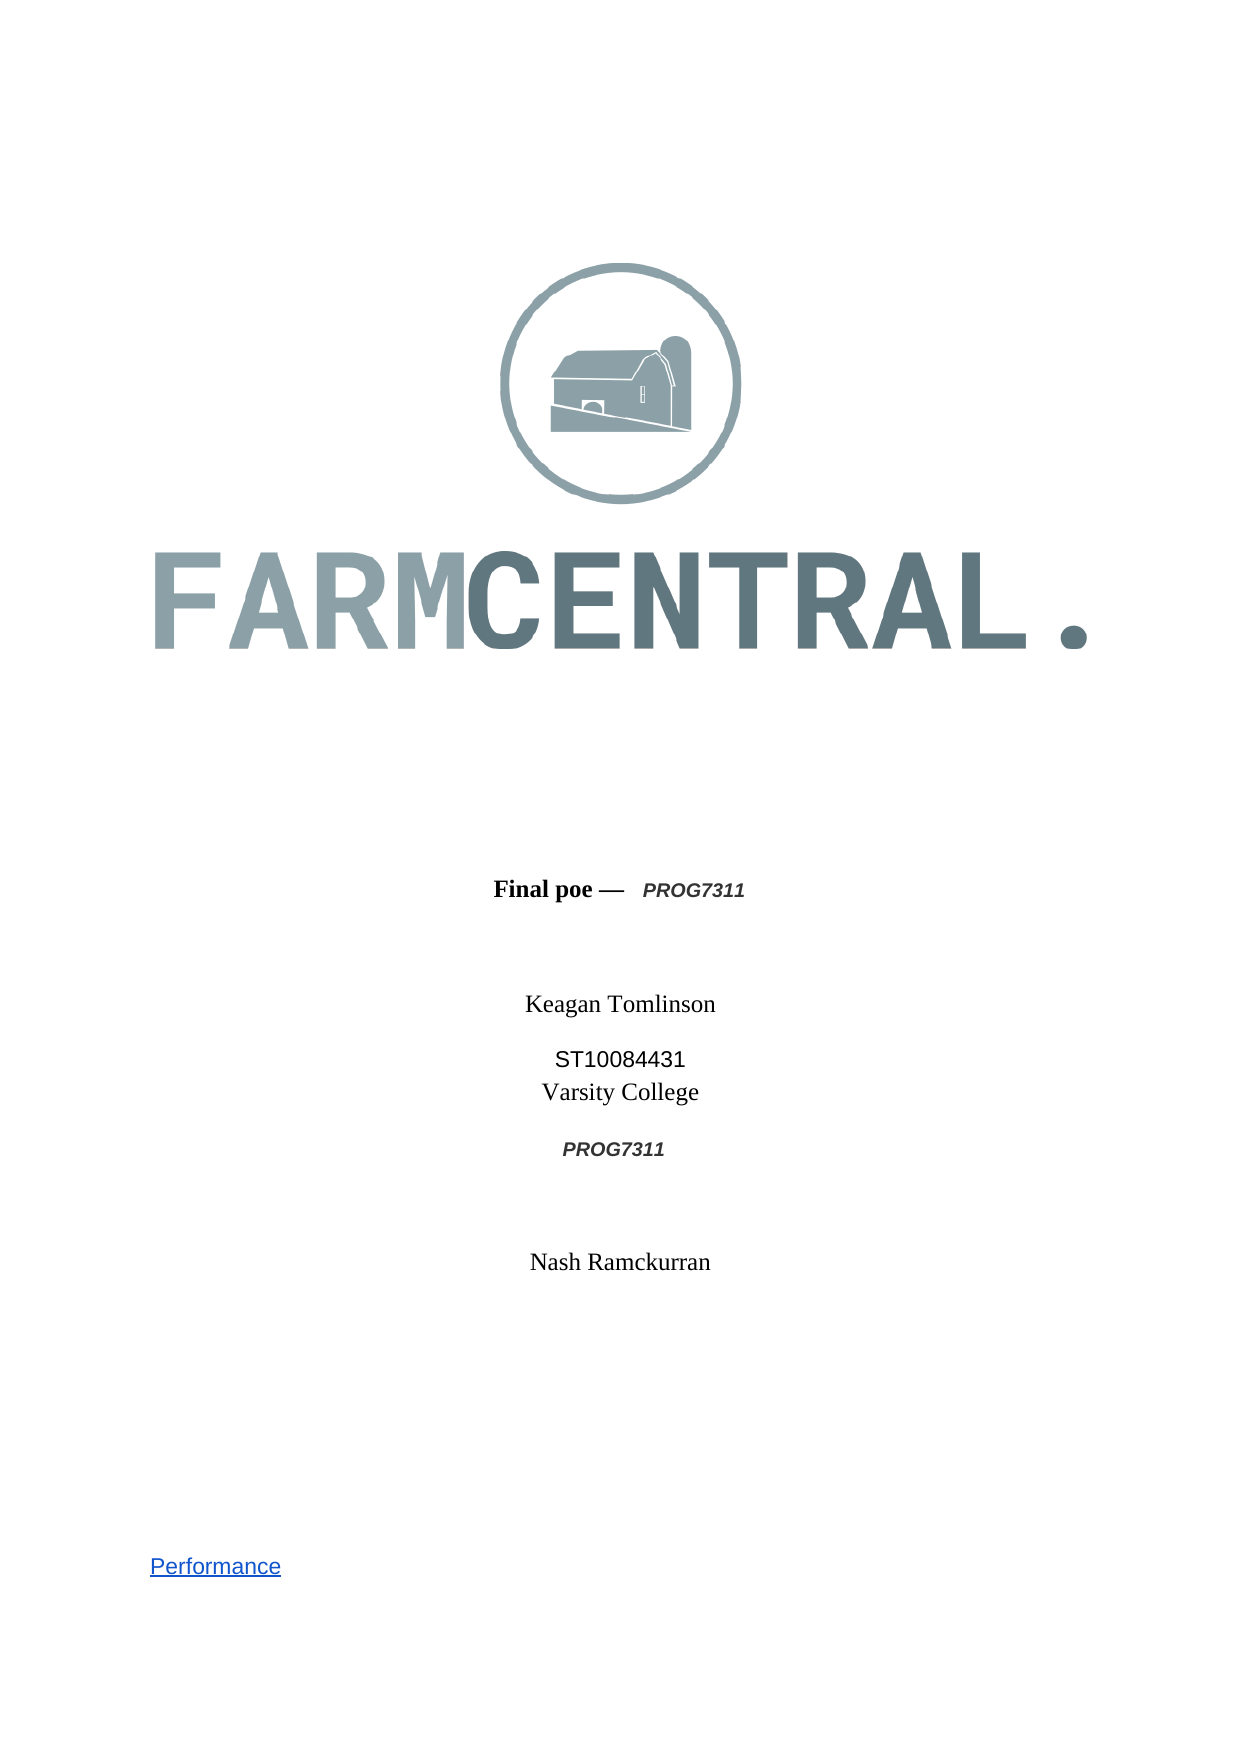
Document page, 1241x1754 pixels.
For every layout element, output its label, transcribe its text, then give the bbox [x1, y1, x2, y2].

picture [150, 263, 1091, 649]
subtitle Nash Ramckurran [150, 1247, 1090, 1276]
subtitle Keagan Tomlinson [150, 989, 1090, 1018]
title Final poe — PROG7311 [150, 874, 1090, 903]
text ST10084431 [150, 1046, 1090, 1073]
subtitle Varsity College [150, 1077, 1090, 1105]
subtitle PROG7311 [525, 1138, 1084, 1161]
